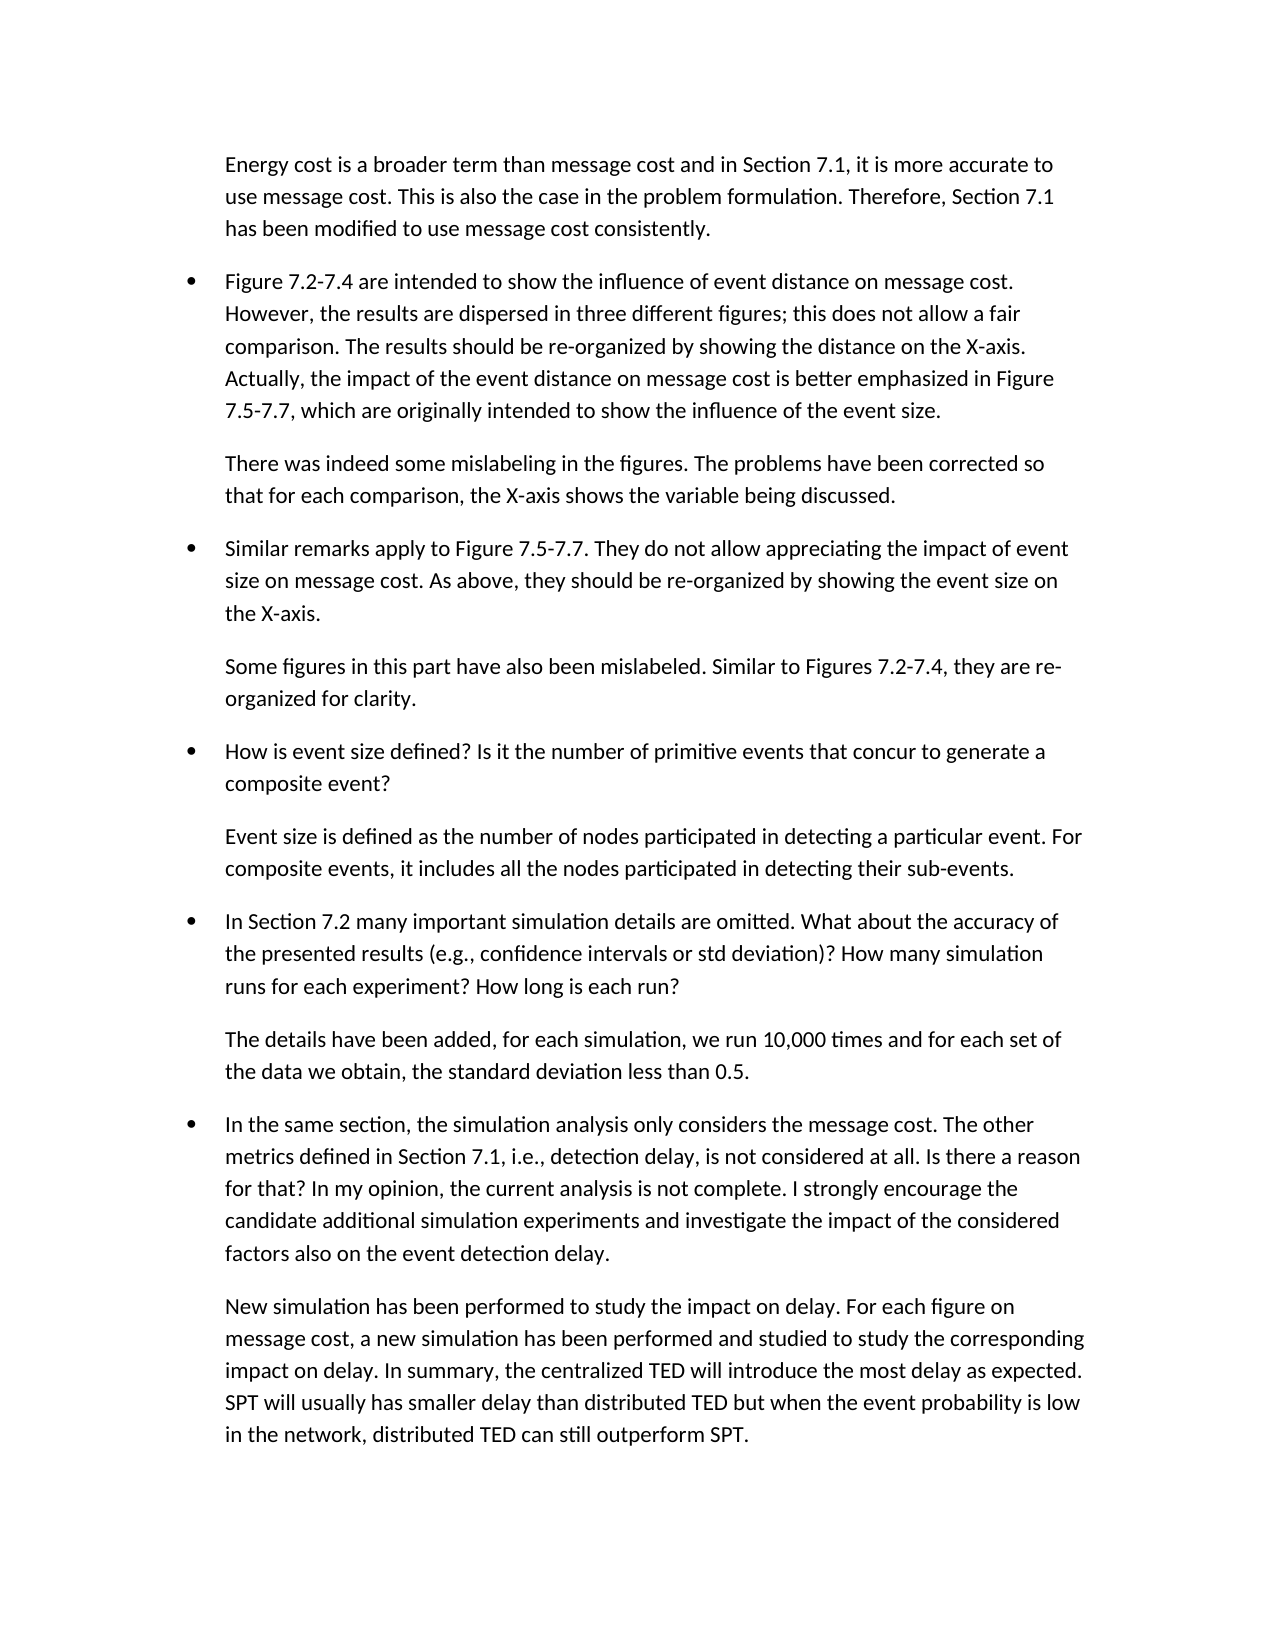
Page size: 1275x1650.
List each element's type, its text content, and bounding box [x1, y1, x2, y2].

text There was indeed some mislabeling in the figures. The problems have been corrected so that for each comparison, the X-axis shows the variable being discussed. [225, 449, 1087, 509]
list In Section 7.2 many important simulation details are omitted. What about the accuracy of the presented results (e.g., confidence intervals or std deviation)? How many simulation runs for each experiment? How long is each run? [187, 907, 1087, 1000]
text Energy cost is a broader term than message cost and in Section 7.1, it is more accurate to use message cost. This is also the case in the problem formulation. Therefore, Section 7.1 has been modified to use message cost consistently. [225, 150, 1087, 242]
list Similar remarks apply to Figure 7.5-7.7. They do not allow appreciating the impact of event size on message cost. As above, they should be re-organized by showing the event size on the X-axis. [187, 534, 1087, 627]
list Figure 7.2-7.4 are intended to show the influence of event distance on message cost. However, the results are dispersed in three different figures; this does not allow a fair comparison. The results should be re-organized by showing the distance on the X-axis. Actually, the impact of the event distance on message cost is better emphasized in Figure 7.5-7.7, which are originally intended to show the influence of the event size. [187, 267, 1087, 424]
text Some figures in this part have also been mislabeled. Similar to Figures 7.2-7.4, they are re-organized for clarity. [225, 652, 1087, 712]
list How is event size defined? Is it the number of primitive events that concur to generate a composite event? [187, 737, 1087, 797]
text The details have been added, for each simulation, we run 10,000 times and for each set of the data we obtain, the standard deviation less than 0.5. [225, 1025, 1087, 1085]
text Event size is defined as the number of nodes participated in detecting a particular event. For composite events, it includes all the nodes participated in detecting their sub-events. [225, 822, 1087, 882]
list In the same section, the simulation analysis only considers the message cost. The other metrics defined in Section 7.1, i.e., detection delay, is not considered at all. Is there a reason for that? In my opinion, the current analysis is not complete. I strongly encourage the candidate additional simulation experiments and investigate the impact of the considered factors also on the event detection delay. [187, 1110, 1087, 1267]
